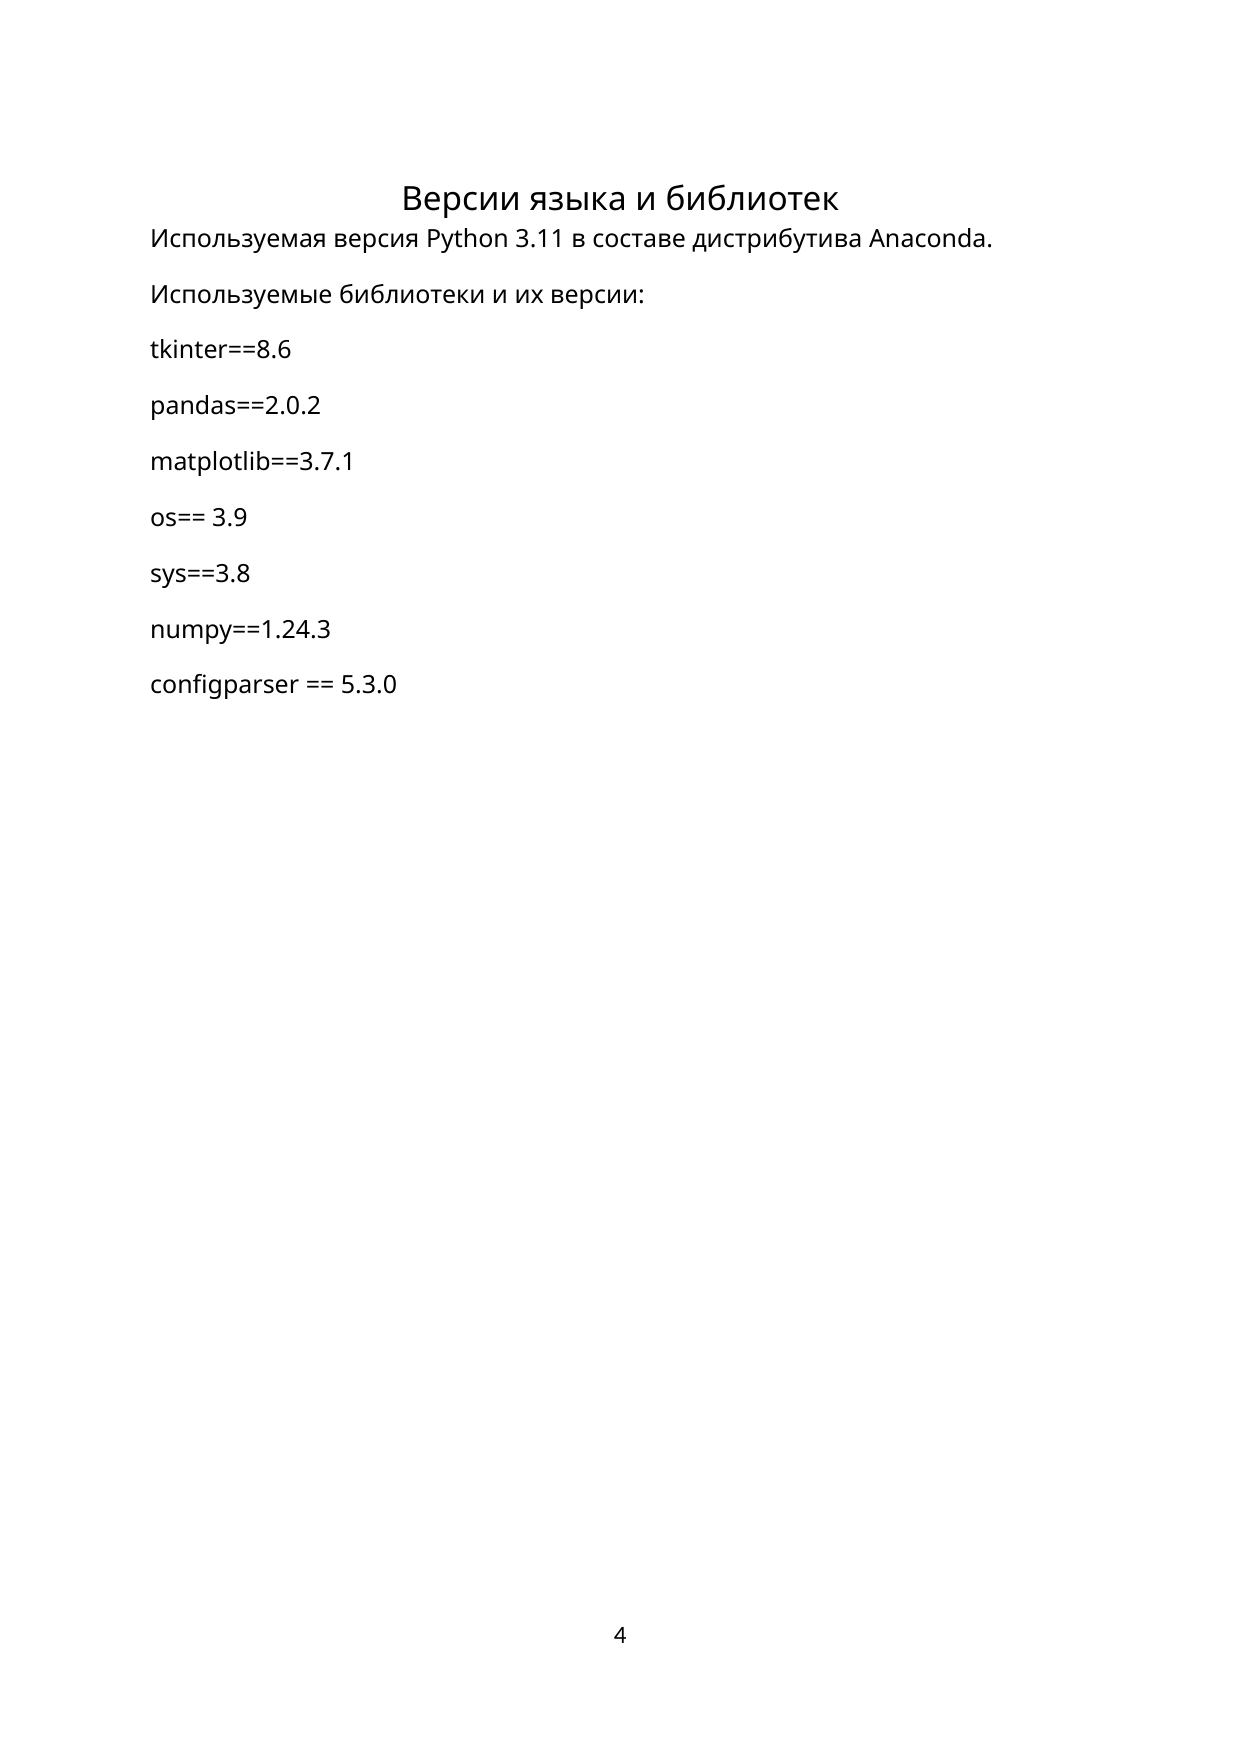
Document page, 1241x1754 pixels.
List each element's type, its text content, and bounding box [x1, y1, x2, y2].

text configparser == 5.3.0 [150, 667, 1090, 701]
text Используемые библиотеки и их версии: [150, 276, 1090, 310]
subtitle Версии языка и библиотек [150, 175, 1090, 220]
text tkinter==8.6 [150, 332, 1090, 366]
text Используемая версия Python 3.11 в составе дистрибутива Anaconda. [150, 220, 1090, 254]
text sys==3.8 [150, 555, 1090, 589]
text os== 3.9 [150, 499, 1090, 534]
text numpy==1.24.3 [150, 611, 1090, 645]
text matplotlib==3.7.1 [150, 444, 1090, 478]
text pandas==2.0.2 [150, 388, 1090, 422]
